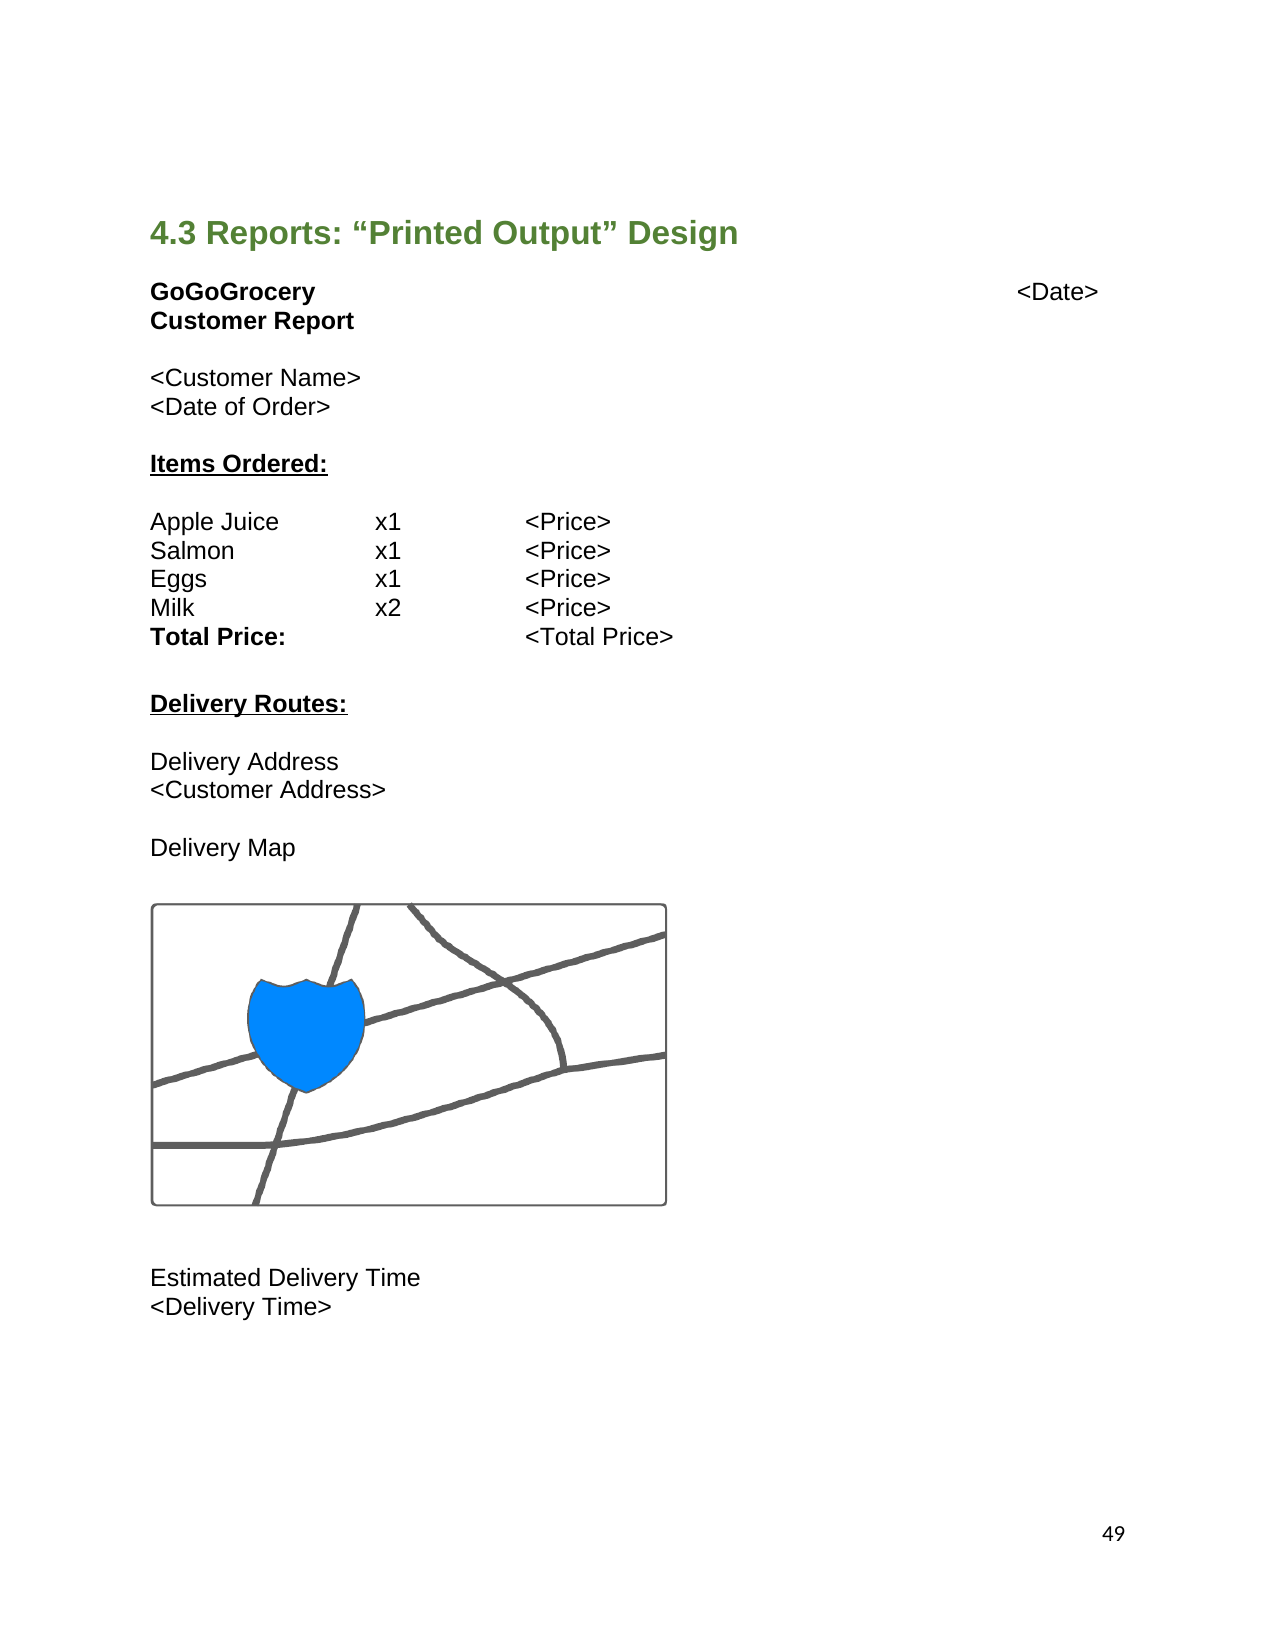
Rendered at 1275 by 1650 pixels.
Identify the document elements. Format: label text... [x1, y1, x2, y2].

text Delivery Map [150, 833, 1125, 862]
text <Customer Name> [150, 363, 1125, 392]
text Milk x2 <Price> [150, 593, 1125, 622]
text Estimated Delivery Time [150, 1263, 1125, 1292]
text 4.3 Reports: “Printed Output” Design [150, 213, 1125, 252]
text GoGoGrocery <Date> [150, 277, 1125, 306]
text Total Price: <Total Price> [150, 622, 1125, 651]
text Customer Report [150, 306, 1125, 334]
text Salmon x1 <Price> [150, 536, 1125, 564]
text Delivery Address [150, 747, 1125, 775]
text Eggs x1 <Price> [150, 564, 1125, 593]
text Items Ordered: [150, 449, 1125, 478]
text <Date of Order> [150, 392, 1125, 421]
text <Customer Address> [150, 775, 1125, 804]
text Delivery Routes: [150, 689, 1125, 718]
picture [107, 871, 705, 1237]
text Apple Juice x1 <Price> [150, 507, 1125, 536]
text <Delivery Time> [150, 1292, 1125, 1321]
